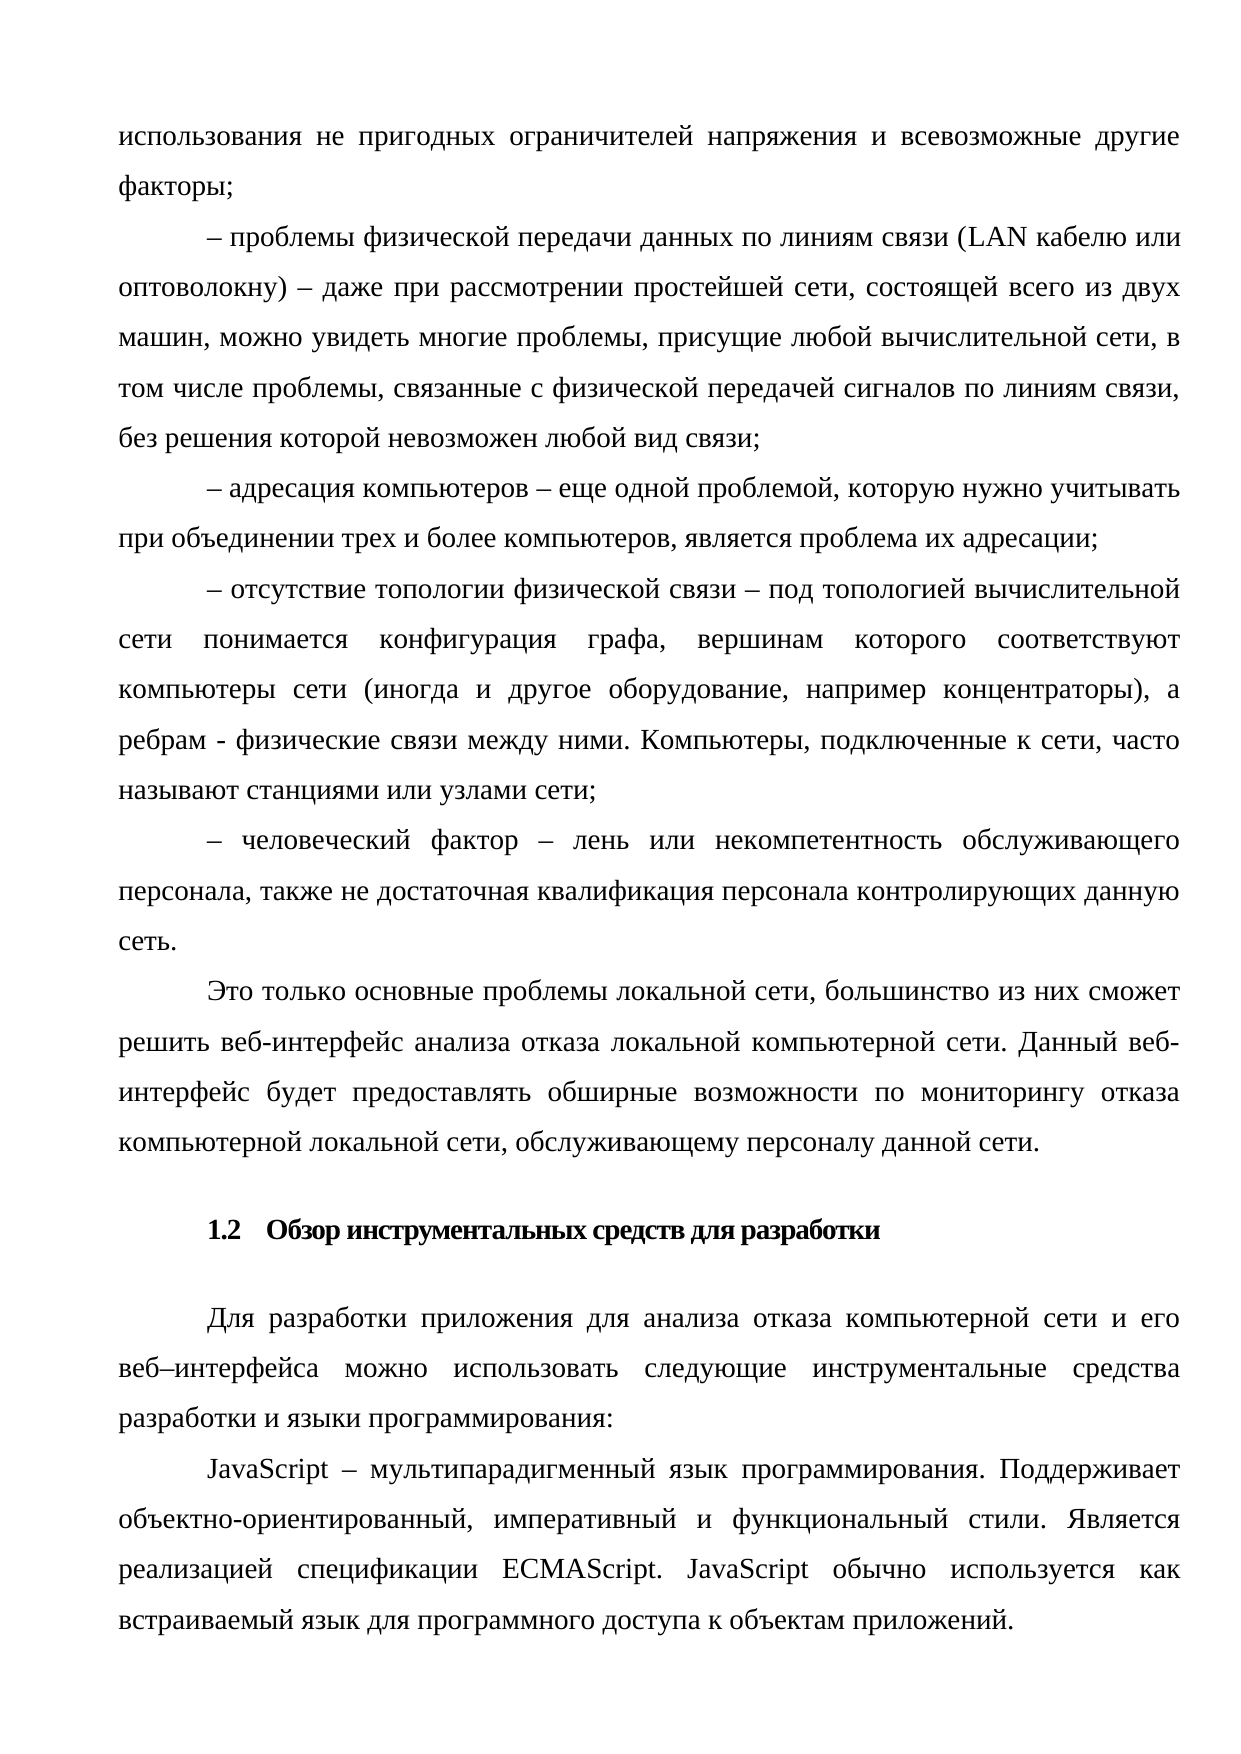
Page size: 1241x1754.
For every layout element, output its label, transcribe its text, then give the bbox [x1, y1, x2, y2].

subtitle 1.2 Обзор инструментальных средств для разработки [118, 1212, 1181, 1246]
text Для разработки приложения для анализа отказа компьютерной сети и его веб–интерфейса можно использовать следующие инструментальные средства разработки и языки программирования: [118, 1300, 1181, 1434]
text JavaScript – мультипарадигменный язык программирования. Поддерживает объектно-ориентированный, императивный и функциональный стили. Является реализацией спецификации ECMAScript. JavaScript обычно используется как встраиваемый язык для программного доступа к объектам приложений. [118, 1451, 1181, 1635]
text Это только основные проблемы локальной сети, большинство из них сможет решить веб-интерфейс анализа отказа локальной компьютерной сети. Данный веб-интерфейс будет предоставлять обширные возможности по мониторингу отказа компьютерной локальной сети, обслуживающему персоналу данной сети. [118, 973, 1181, 1158]
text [118, 118, 1181, 202]
text – проблемы физической передачи данных по линиям связи (LAN кабелю или оптоволокну) – даже при рассмотрении простейшей сети, состоящей всего из двух машин, можно увидеть многие проблемы, присущие любой вычислительной сети, в том числе проблемы, связанные с физической передачей сигналов по линиям связи, без решения которой невозможен любой вид связи; [118, 219, 1181, 453]
text – адресация компьютеров – еще одной проблемой, которую нужно учитывать при объединении трех и более компьютеров, является проблема их адресации; [118, 470, 1181, 554]
text – отсутствие топологии физической связи – под топологией вычислительной сети понимается конфигурация графа, вершинам которого соответствуют компьютеры сети (иногда и другое оборудование, например концентраторы), а ребрам - физические связи между ними. Компьютеры, подключенные к сети, часто называют станциями или узлами сети; [118, 571, 1181, 806]
text – человеческий фактор – лень или некомпетентность обслуживающего персонала, также не достаточная квалификация персонала контролирующих данную сеть. [118, 822, 1181, 957]
